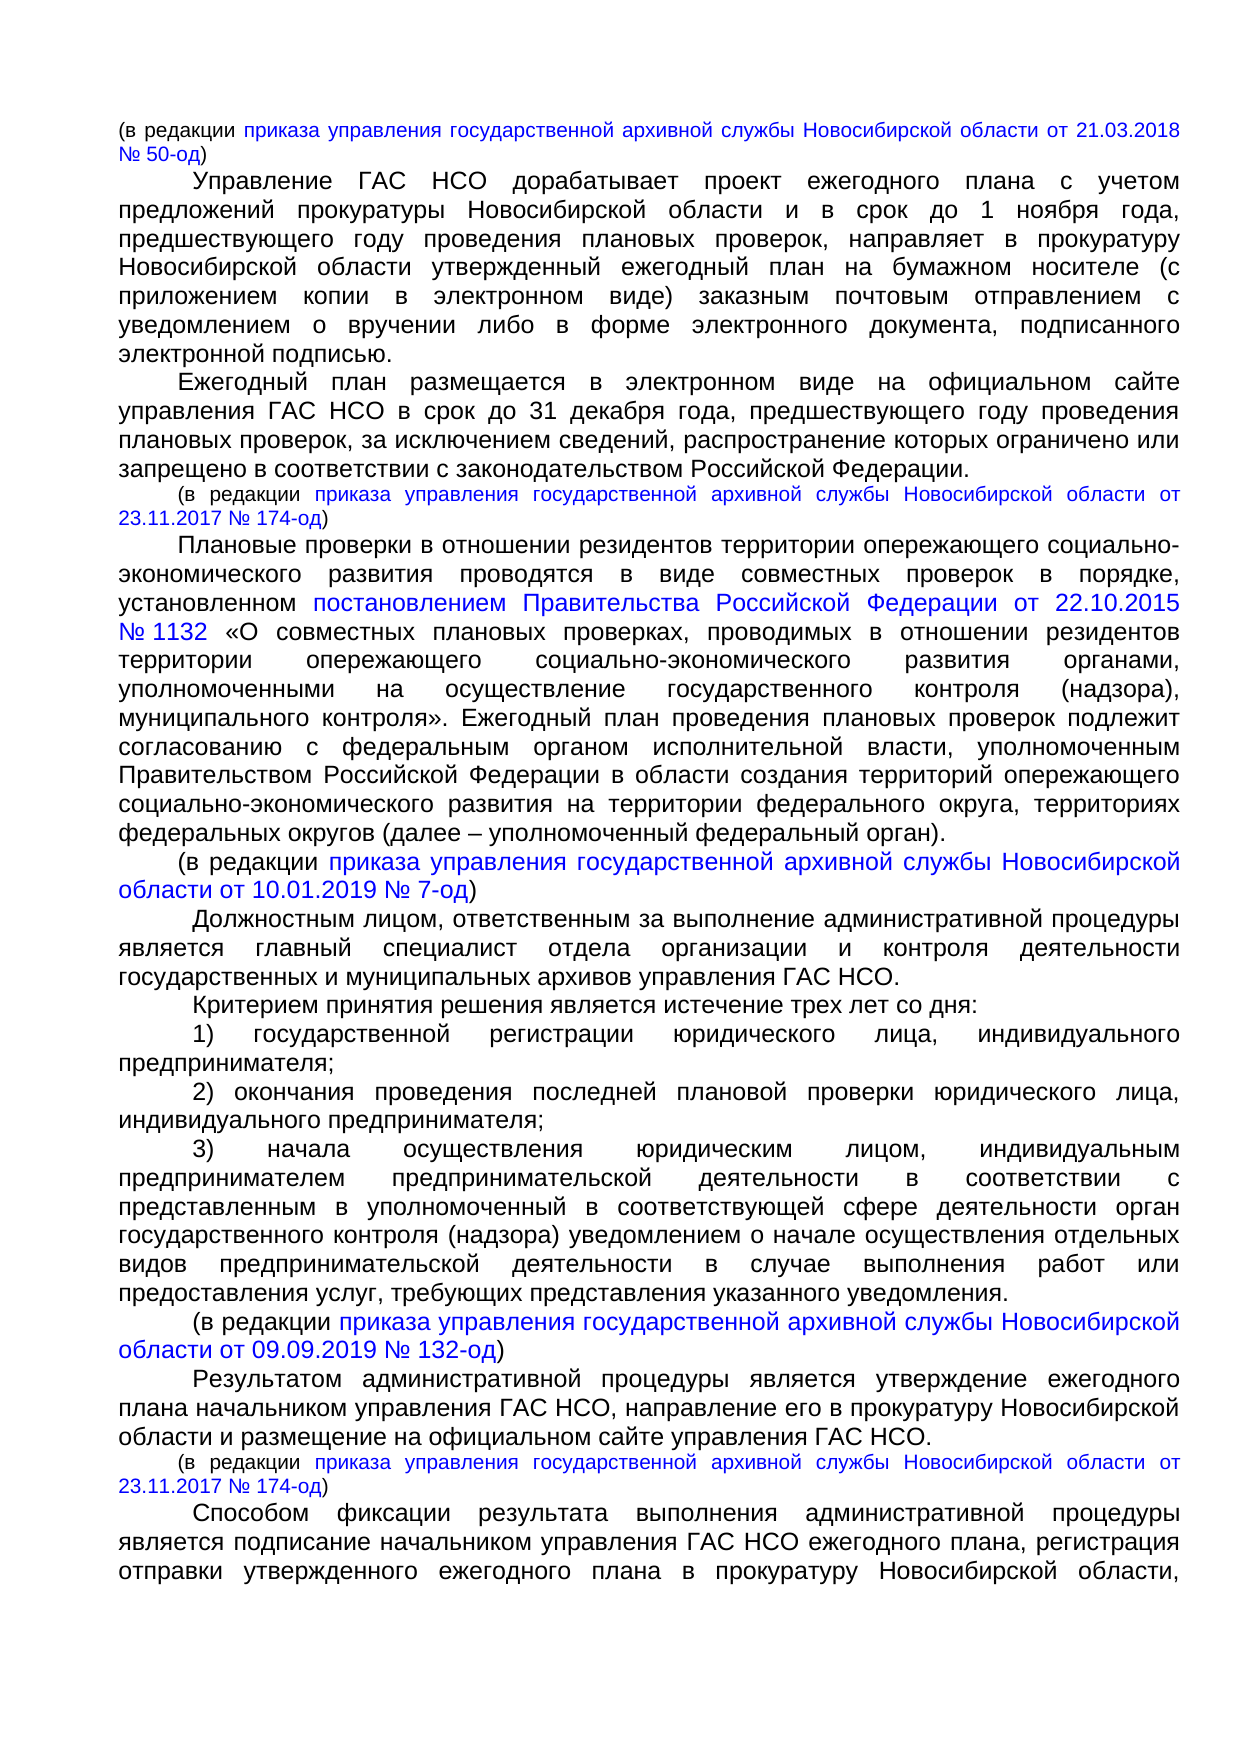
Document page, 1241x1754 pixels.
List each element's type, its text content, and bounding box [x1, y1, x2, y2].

text (в редакции приказа управления государственной архивной службы Новосибирской области от 09.09.2019 № 132-од) [118, 1306, 1181, 1364]
text Должностным лицом, ответственным за выполнение административной процедуры является главный специалист отдела организации и контроля деятельности государственных и муниципальных архивов управления ГАС НСО. [118, 904, 1181, 990]
text Управление ГАС НСО дорабатывает проект ежегодного плана с учетом предложений прокуратуры Новосибирской области и в срок до 1 ноября года, предшествующего году проведения плановых проверок, направляет в прокуратуру Новосибирской области утвержденный ежегодный план на бумажном носителе (с приложением копии в электронном виде) заказным почтовым отправлением с уведомлением о вручении либо в форме электронного документа, подписанного электронной подписью. [118, 166, 1181, 367]
text Результатом административной процедуры является утверждение ежегодного плана начальником управления ГАС НСО, направление его в прокуратуру Новосибирской области и размещение на официальном сайте управления ГАС НСО. [118, 1364, 1181, 1450]
text Плановые проверки в отношении резидентов территории опережающего социально-экономического развития проводятся в виде совместных проверок в порядке, установленном постановлением Правительства Российской Федерации от 22.10.2015 № 1132 «О совместных плановых проверках, проводимых в отношении резидентов территории опережающего социально-экономического развития органами, уполномоченными на осуществление государственного контроля (надзора), муниципального контроля». Ежегодный план проведения плановых проверок подлежит согласованию с федеральным органом исполнительной власти, уполномоченным Правительством Российской Федерации в области создания территорий опережающего социально-экономического развития на территории федерального округа, территориях федеральных округов (далее – уполномоченный федеральный орган). [118, 530, 1181, 846]
text (в редакции приказа управления государственной архивной службы Новосибирской области от 23.11.2017 № 174-од) [118, 482, 1181, 530]
text Ежегодный план размещается в электронном виде на официальном сайте управления ГАС НСО в срок до 31 декабря года, предшествующего году проведения плановых проверок, за исключением сведений, распространение которых ограничено или запрещено в соответствии с законодательством Российской Федерации. [118, 367, 1181, 482]
text 2) окончания проведения последней плановой проверки юридического лица, индивидуального предпринимателя; [118, 1076, 1181, 1134]
text Критерием принятия решения является истечение трех лет со дня: [118, 990, 1181, 1019]
text 3) начала осуществления юридическим лицом, индивидуальным предпринимателем предпринимательской деятельности в соответствии с представленным в уполномоченный в соответствующей сфере деятельности орган государственного контроля (надзора) уведомлением о начале осуществления отдельных видов предпринимательской деятельности в случае выполнения работ или предоставления услуг, требующих представления указанного уведомления. [118, 1134, 1181, 1306]
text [118, 1498, 1181, 1584]
text (в редакции приказа управления государственной архивной службы Новосибирской области от 23.11.2017 № 174-од) [118, 1450, 1181, 1498]
text (в редакции приказа управления государственной архивной службы Новосибирской области от 10.01.2019 № 7-од) [118, 846, 1181, 904]
text 1) государственной регистрации юридического лица, индивидуального предпринимателя; [118, 1019, 1181, 1076]
text (в редакции приказа управления государственной архивной службы Новосибирской области от 21.03.2018 № 50-од) [118, 118, 1181, 166]
